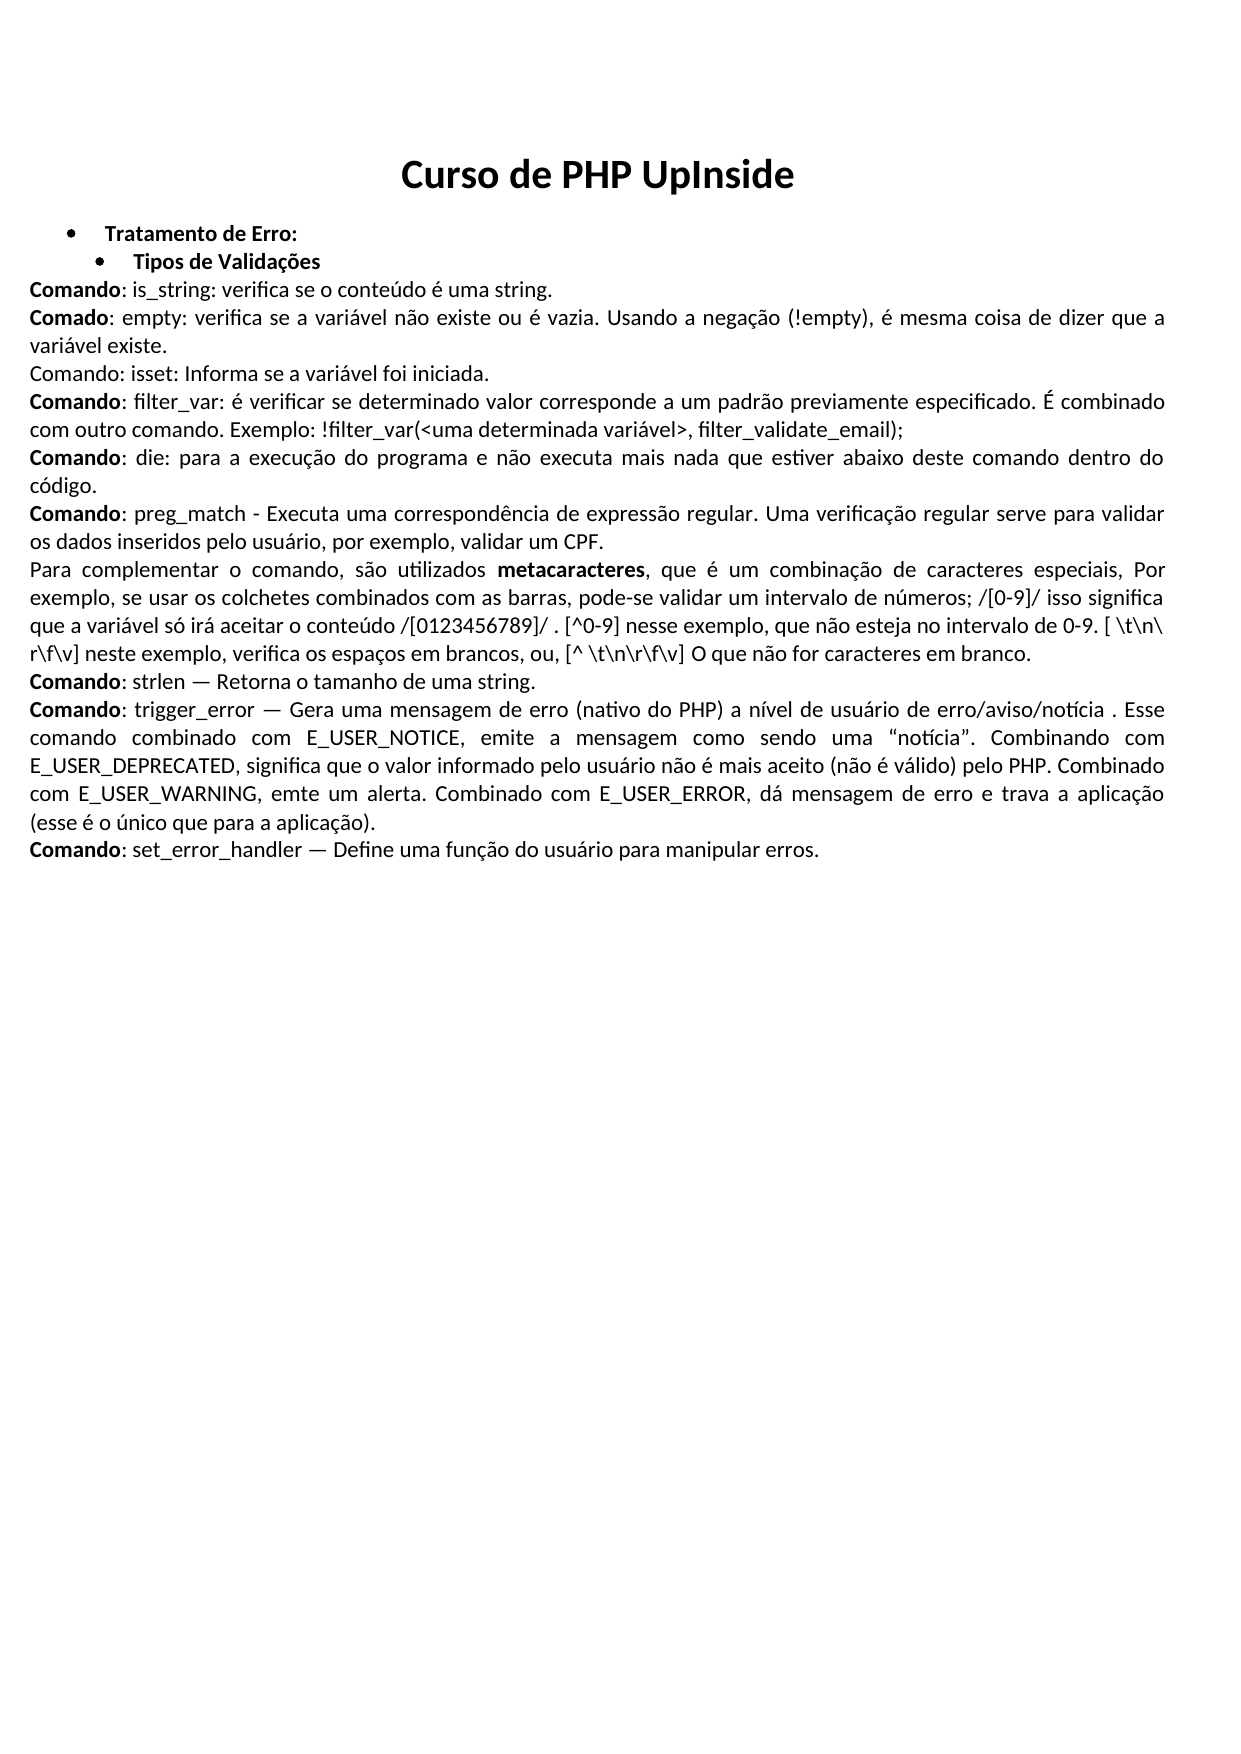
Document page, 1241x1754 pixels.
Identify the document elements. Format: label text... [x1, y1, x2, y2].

text Comando: preg_match - Executa uma correspondência de expressão regular. Uma verificação regular serve para validar os dados inseridos pelo usuário, por exemplo, validar um CPF. [29, 499, 1167, 555]
text Comando: die: para a execução do programa e não executa mais nada que estiver abaixo deste comando dentro do código. [29, 443, 1167, 499]
text Comando: is_string: verifica se o conteúdo é uma string. [29, 275, 1167, 303]
text Comando: set_error_handler — Define uma função do usuário para manipular erros. [29, 836, 1167, 864]
text Comando: isset: Informa se a variável foi iniciada. [29, 359, 1167, 387]
list Tratamento de Erro: [67, 219, 1167, 247]
list Tipos de Validações [96, 247, 1167, 275]
text Comando: filter_var: é verificar se determinado valor corresponde a um padrão previamente especificado. É combinado com outro comando. Exemplo: !filter_var(<uma determinada variável>, filter_validate_email); [29, 387, 1167, 443]
text Comando: strlen — Retorna o tamanho de uma string. [29, 667, 1167, 696]
text Curso de PHP UpInside [29, 148, 1167, 198]
text Comando: trigger_error — Gera uma mensagem de erro (nativo do PHP) a nível de usuário de erro/aviso/notícia . Esse comando combinado com E_USER_NOTICE, emite a mensagem como sendo uma “notícia”. Combinando com E_USER_DEPRECATED, significa que o valor informado pelo usuário não é mais aceito (não é válido) pelo PHP. Combinado com E_USER_WARNING, emte um alerta. Combinado com E_USER_ERROR, dá mensagem de erro e trava a aplicação (esse é o único que para a aplicação). [29, 696, 1167, 836]
text Para complementar o comando, são utilizados metacaracteres, que é um combinação de caracteres especiais, Por exemplo, se usar os colchetes combinados com as barras, pode-se validar um intervalo de números; /[0-9]/ isso significa que a variável só irá aceitar o conteúdo /[0123456789]/ . [^0-9] nesse exemplo, que não esteja no intervalo de 0-9. [ \t\n\r\f\v] neste exemplo, verifica os espaços em brancos, ou, [^ \t\n\r\f\v] O que não for caracteres em branco. [29, 555, 1167, 667]
text Comado: empty: verifica se a variável não existe ou é vazia. Usando a negação (!empty), é mesma coisa de dizer que a variável existe. [29, 303, 1167, 359]
